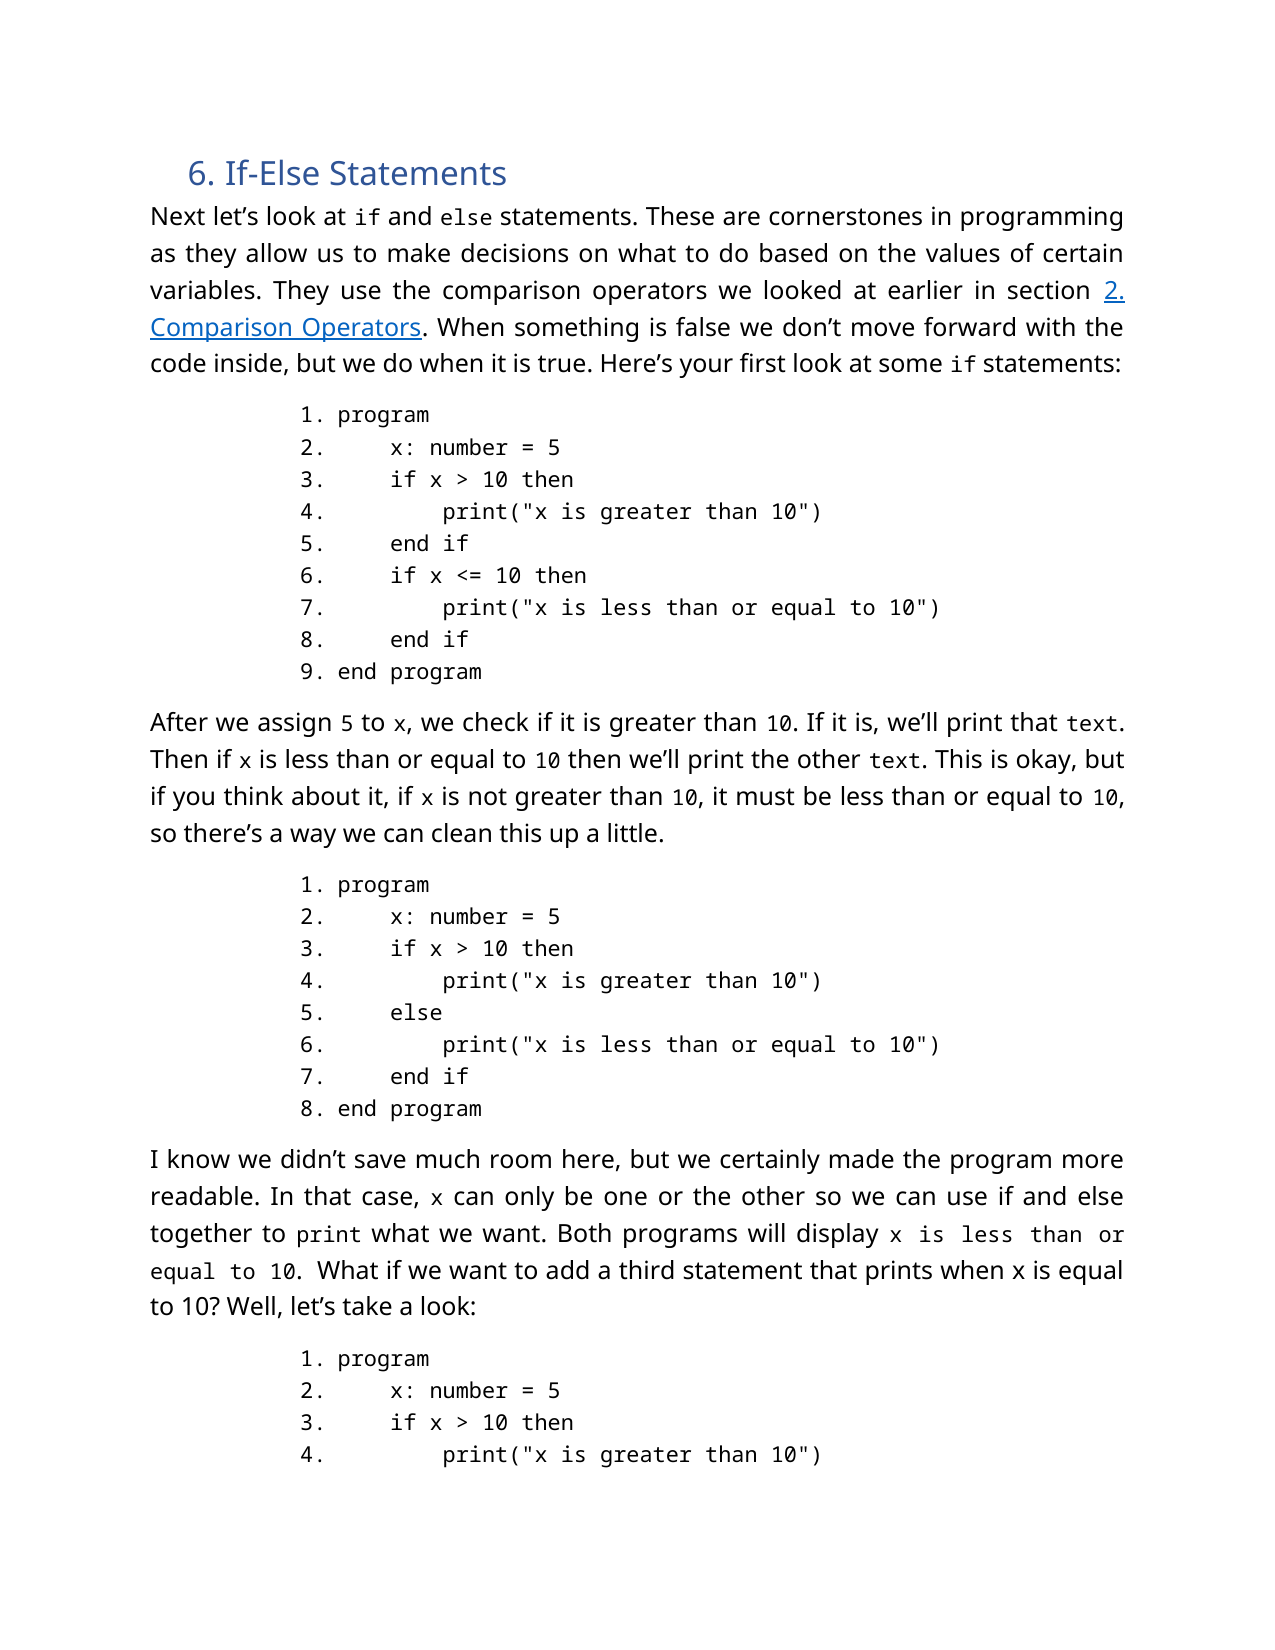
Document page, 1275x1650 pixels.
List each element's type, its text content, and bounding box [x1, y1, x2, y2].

list end program [300, 1093, 1125, 1123]
text After we assign 5 to x, we check if it is greater than 10. If it is, we’ll print that text. Then if x is less than or equal to 10 then we’ll print the other text. This is okay, but if you think about it, if x is not greater than 10, it must be less than or equal to 10, so there’s a way we can clean this up a little. [150, 705, 1125, 849]
list print("x is greater than 10") [300, 496, 1125, 526]
list x: number = 5 [300, 901, 1125, 931]
list end if [300, 624, 1125, 654]
list program [300, 869, 1125, 898]
list end if [300, 528, 1125, 558]
list if x <= 10 then [300, 560, 1125, 590]
list print("x is greater than 10") [300, 965, 1125, 995]
subtitle If-Else Statements [187, 150, 1125, 195]
list x: number = 5 [300, 1374, 1125, 1404]
list if x > 10 then [300, 933, 1125, 963]
list x: number = 5 [300, 432, 1125, 461]
list program [300, 399, 1125, 429]
text Next let’s look at if and else statements. These are cornerstones in programming as they allow us to make decisions on what to do based on the values of certain variables. They use the comparison operators we looked at earlier in section 2. Comparison Operators. When something is false we don’t move forward with the code inside, but we do when it is true. Here’s your first look at some if statements: [150, 199, 1125, 380]
list print("x is greater than 10") [300, 1439, 1125, 1468]
list print("x is less than or equal to 10") [300, 1029, 1125, 1059]
text I know we didn’t save much room here, but we certainly made the program more readable. In that case, x can only be one or the other so we can use if and else together to print what we want. Both programs will display x is less than or equal to 10. What if we want to add a third statement that prints when x is equal to 10? Well, let’s take a look: [150, 1142, 1125, 1323]
list if x > 10 then [300, 1407, 1125, 1436]
list program [300, 1342, 1125, 1372]
list else [300, 997, 1125, 1027]
list end if [300, 1061, 1125, 1091]
list print("x is less than or equal to 10") [300, 592, 1125, 622]
list end program [300, 656, 1125, 686]
list if x > 10 then [300, 464, 1125, 493]
